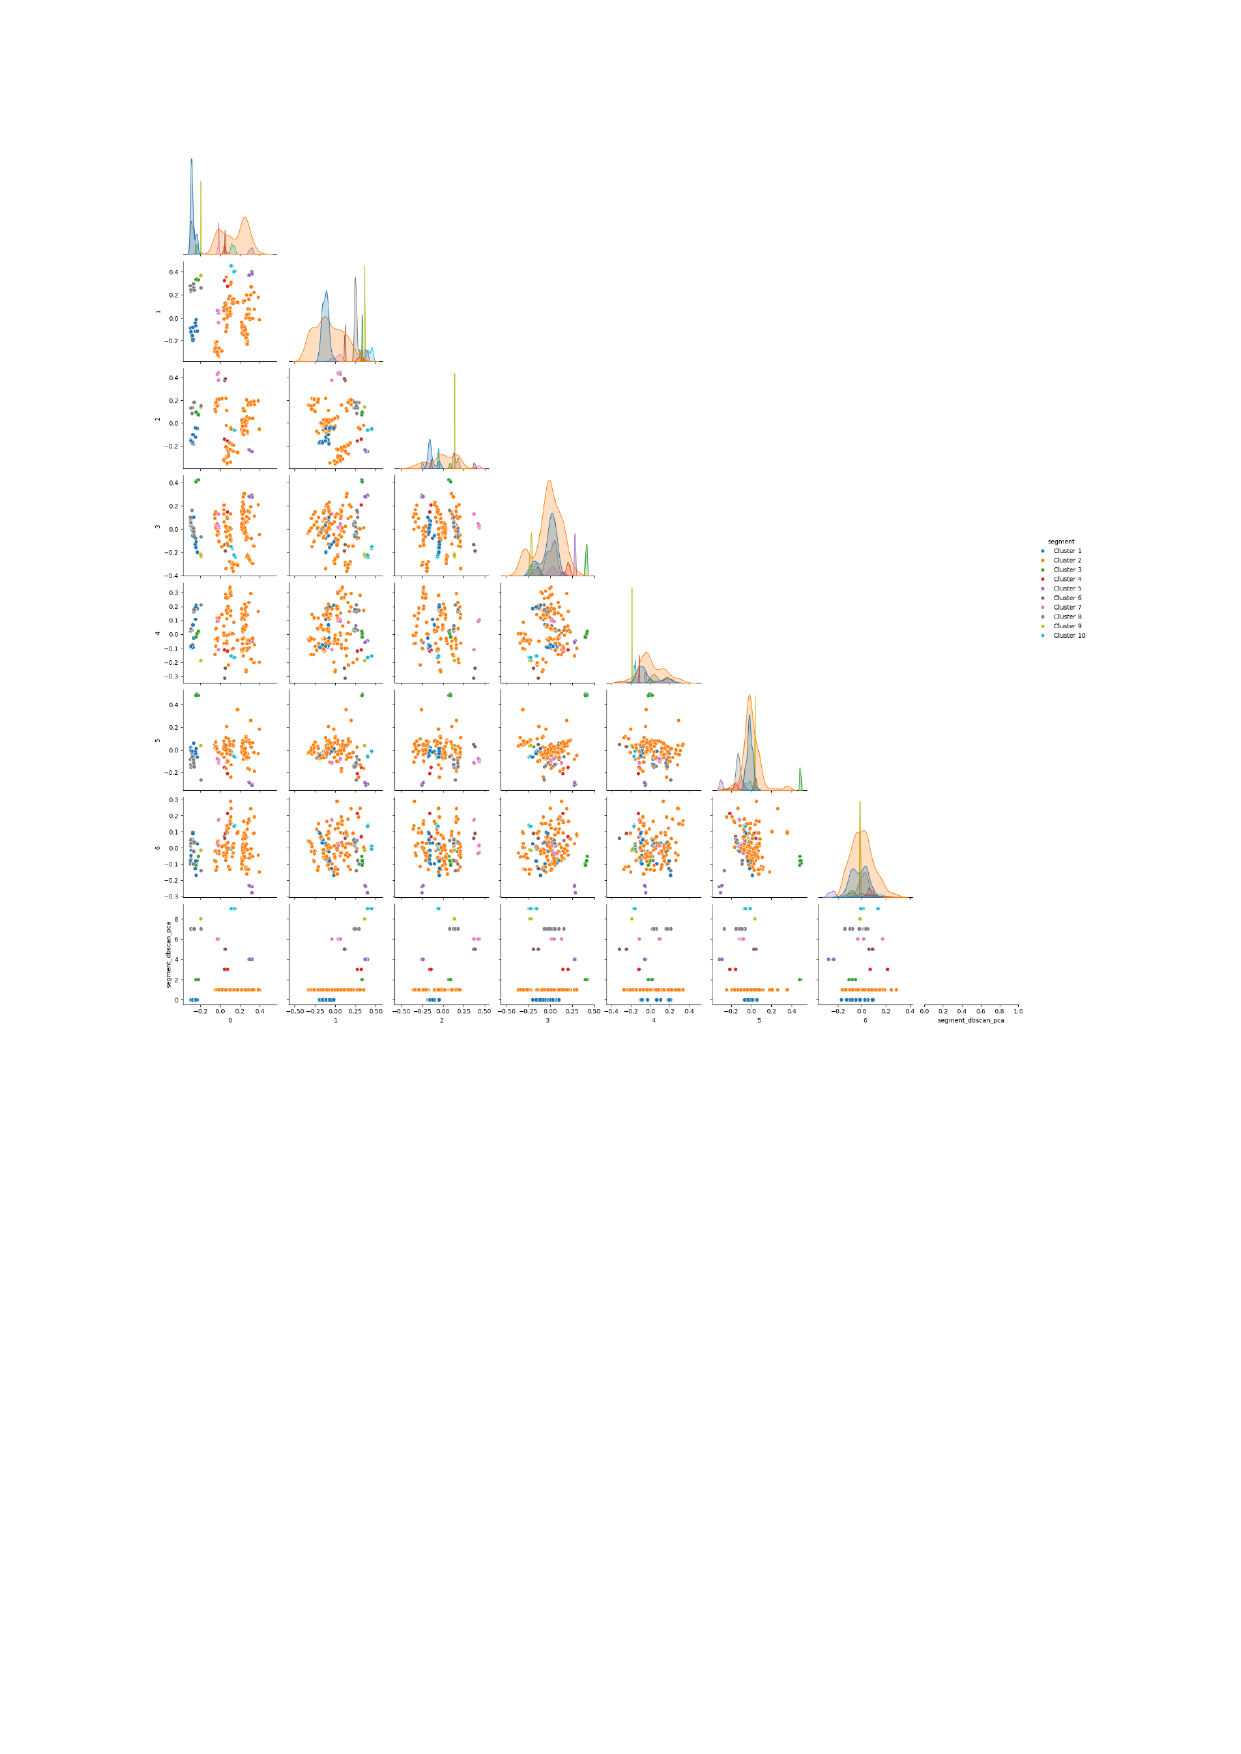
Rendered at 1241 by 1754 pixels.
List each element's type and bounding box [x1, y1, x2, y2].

picture [150, 150, 1091, 1028]
